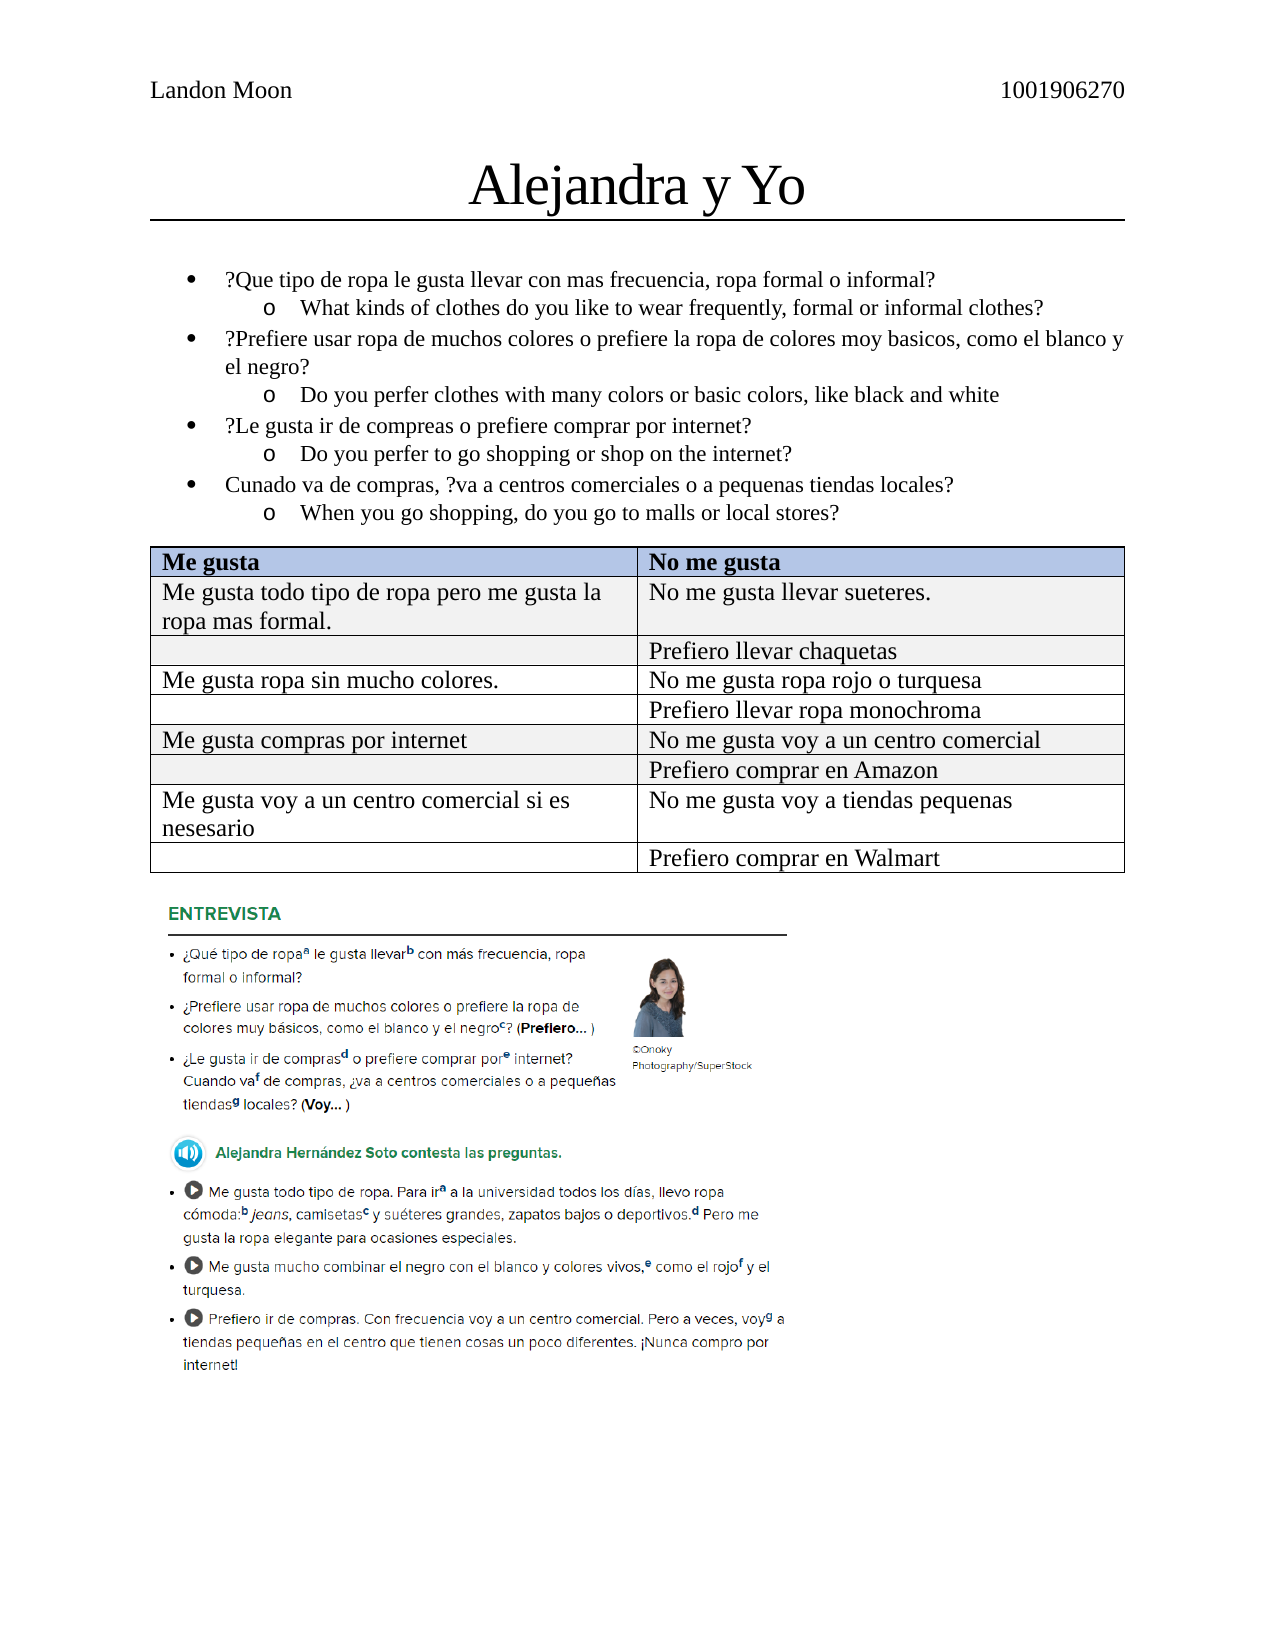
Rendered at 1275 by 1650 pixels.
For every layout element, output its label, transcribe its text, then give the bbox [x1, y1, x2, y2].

list Do you perfer to go shopping or shop on the internet? [262, 440, 1125, 469]
list ?Prefiere usar ropa de muchos colores o prefiere la ropa de colores moy basicos, como el blanco y el negro? [187, 325, 1125, 379]
picture [150, 873, 804, 1400]
table_cell No me gusta voy a tiendas pequenas [638, 785, 1124, 842]
table_cell Me gusta ropa sin mucho colores. [151, 666, 637, 694]
table_cell Me gusta todo tipo de ropa pero me gusta la ropa mas formal. [151, 577, 637, 635]
list Cunado va de compras, ?va a centros comerciales o a pequenas tiendas locales? [187, 471, 1125, 497]
list ?Que tipo de ropa le gusta llevar con mas frecuencia, ropa formal o informal? [187, 266, 1125, 292]
table_cell Prefiero comprar en Walmart [638, 843, 1124, 872]
list ?Le gusta ir de compreas o prefiere comprar por internet? [187, 412, 1125, 438]
list What kinds of clothes do you like to wear frequently, formal or informal clothes? [262, 294, 1125, 322]
table_cell Prefiero comprar en Amazon [638, 755, 1124, 784]
table_cell Prefiero llevar chaquetas [638, 636, 1124, 664]
table_header No me gusta [638, 548, 1124, 576]
table_cell No me gusta voy a un centro comercial [638, 725, 1124, 754]
table_cell Prefiero llevar ropa monochroma [638, 695, 1124, 724]
table_header Me gusta [151, 548, 637, 576]
table_cell No me gusta llevar sueteres. [638, 577, 1124, 635]
table_cell [151, 843, 637, 872]
table_cell No me gusta ropa rojo o turquesa [638, 666, 1124, 694]
table_cell Me gusta compras por internet [151, 725, 637, 754]
list Do you perfer clothes with many colors or basic colors, like black and white [262, 382, 1125, 410]
table_cell Me gusta voy a un centro comercial si es nesesario [151, 785, 637, 842]
title Alejandra y Yo [150, 150, 1125, 219]
table_cell [151, 755, 637, 784]
list When you go shopping, do you go to malls or local stores? [262, 499, 1125, 527]
table_cell [151, 695, 637, 724]
table_cell [151, 636, 637, 664]
